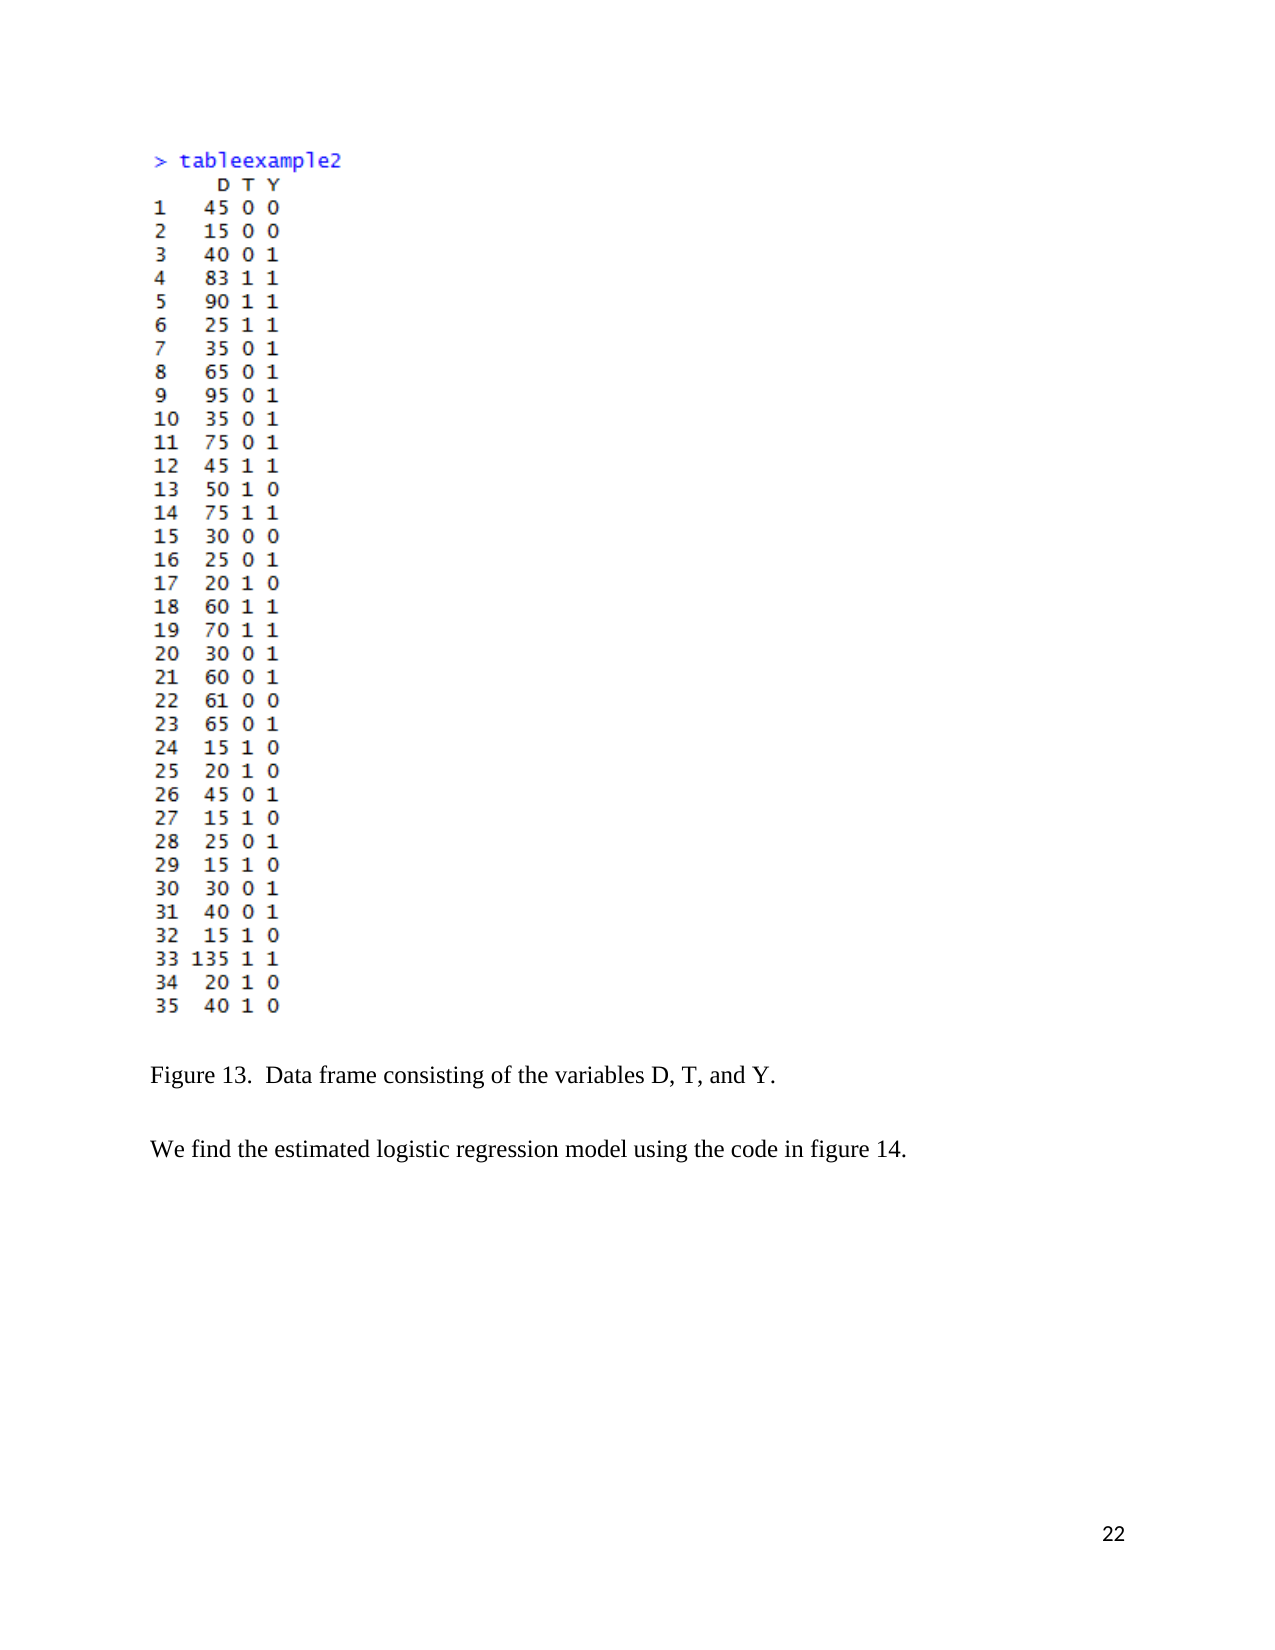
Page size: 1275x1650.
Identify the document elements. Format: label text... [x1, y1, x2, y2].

text Figure 13. Data frame consisting of the variables D, T, and Y. [150, 1060, 1125, 1089]
text We find the estimated logistic regression model using the code in figure 14. [150, 1134, 1125, 1163]
